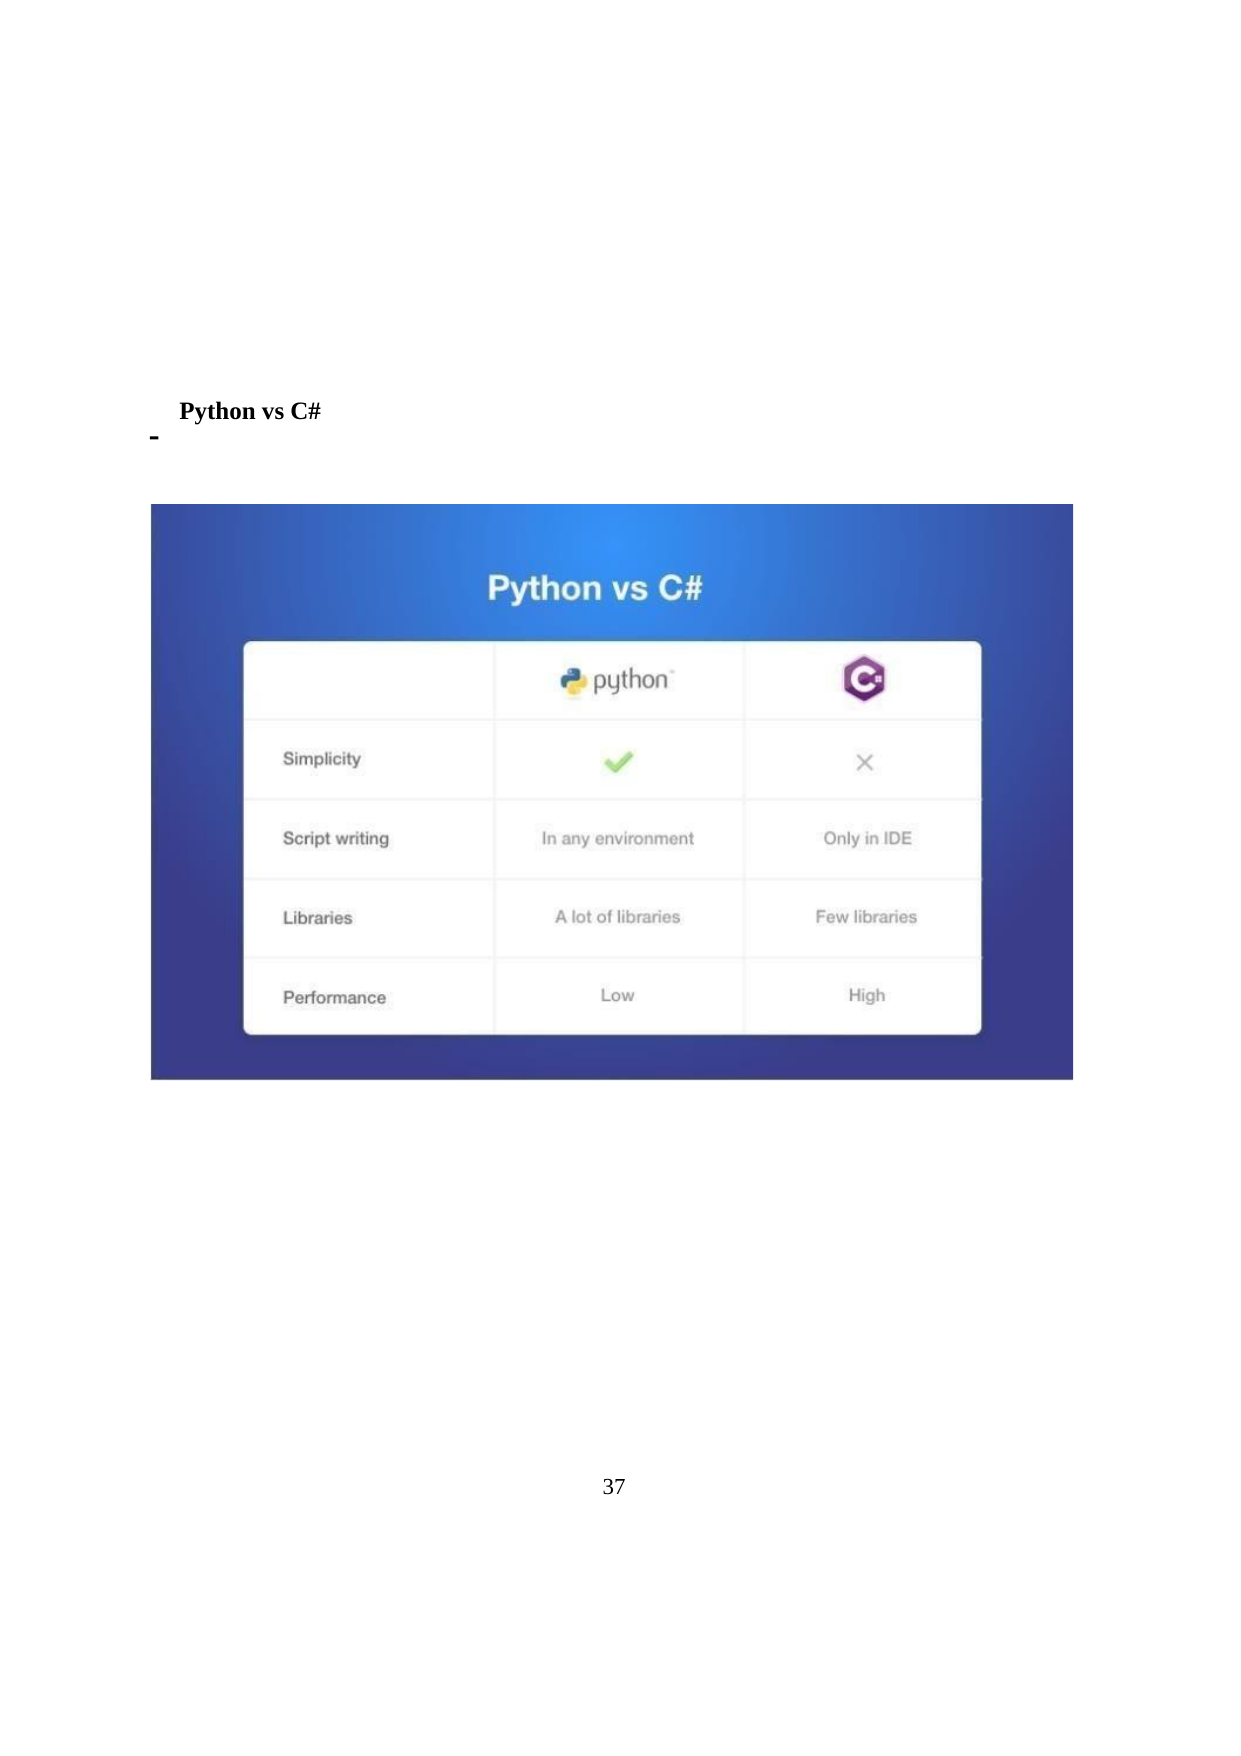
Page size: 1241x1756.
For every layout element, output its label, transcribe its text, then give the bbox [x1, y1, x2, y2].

text Python vs C# [179, 396, 1123, 425]
picture [150, 504, 1074, 1081]
